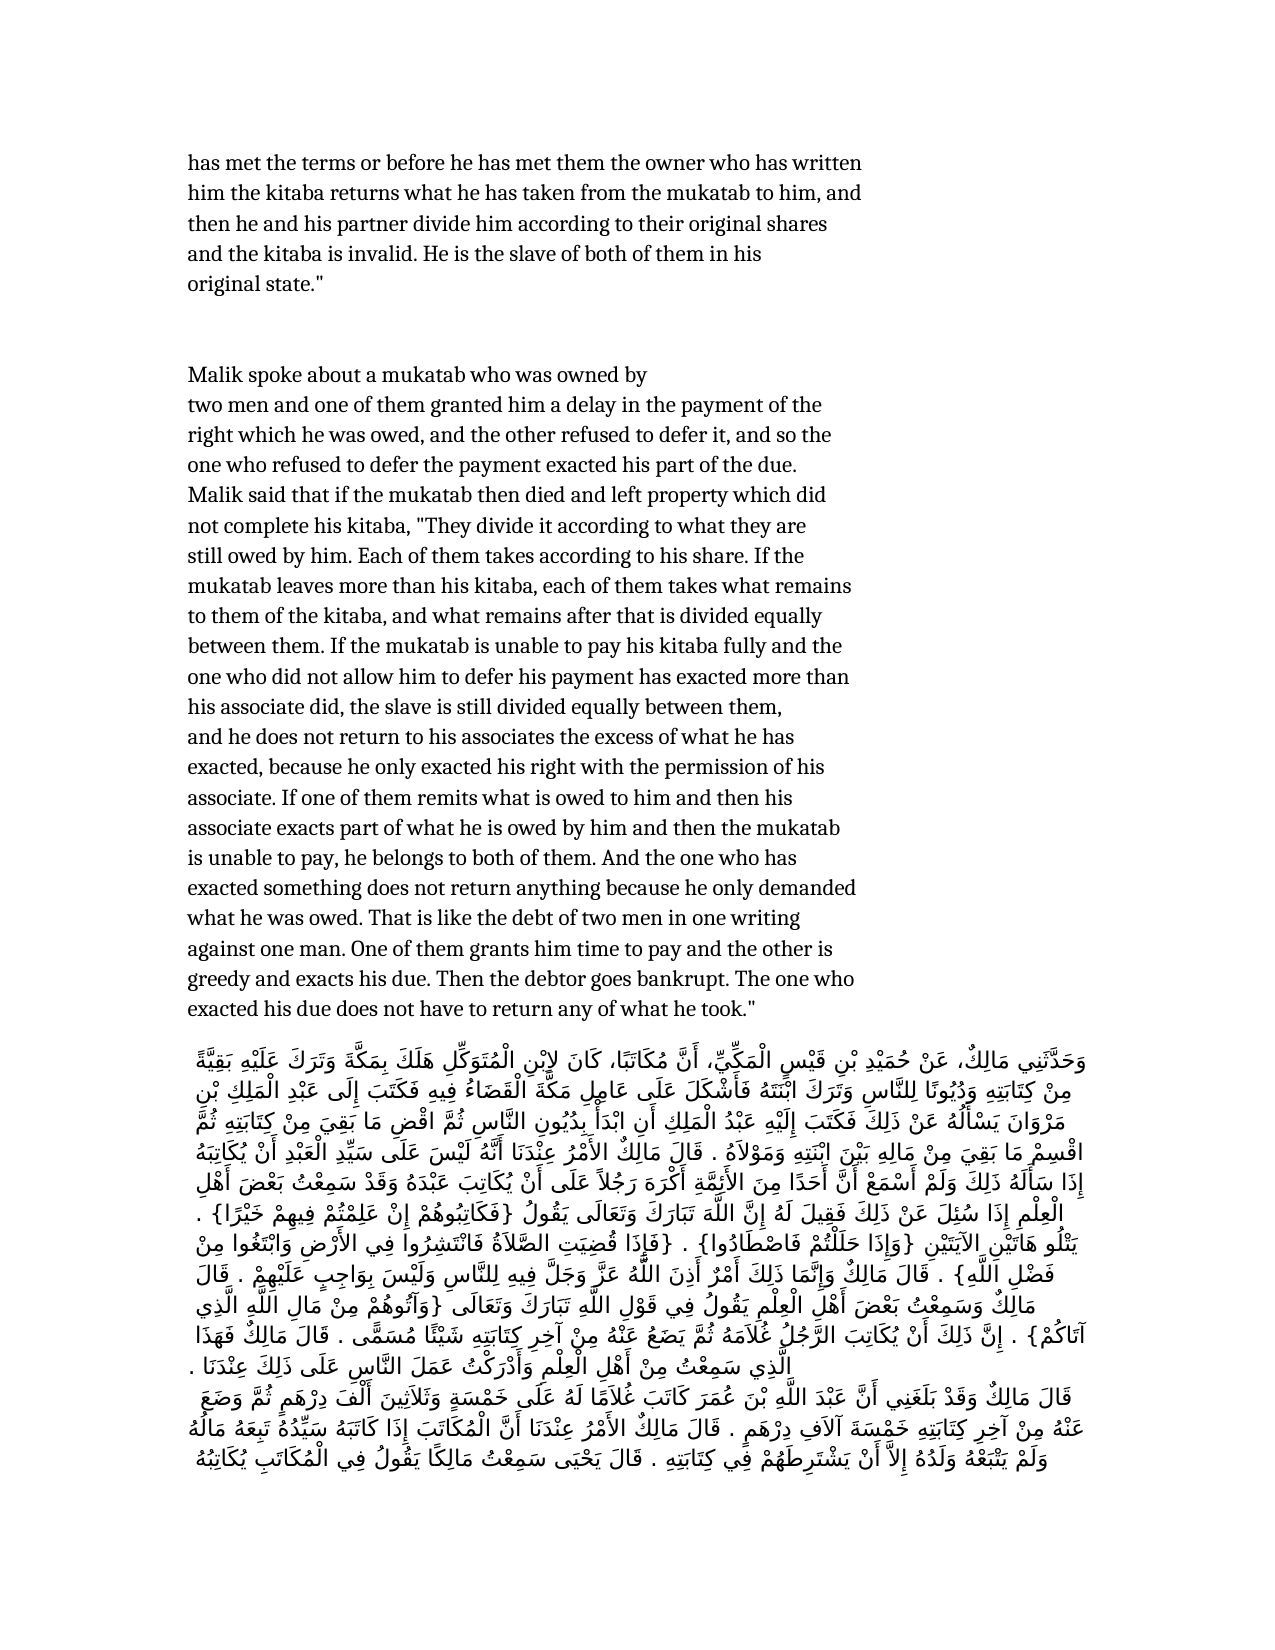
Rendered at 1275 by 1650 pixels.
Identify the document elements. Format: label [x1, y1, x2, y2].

text [187, 150, 1087, 1022]
text [187, 1047, 1087, 1472]
